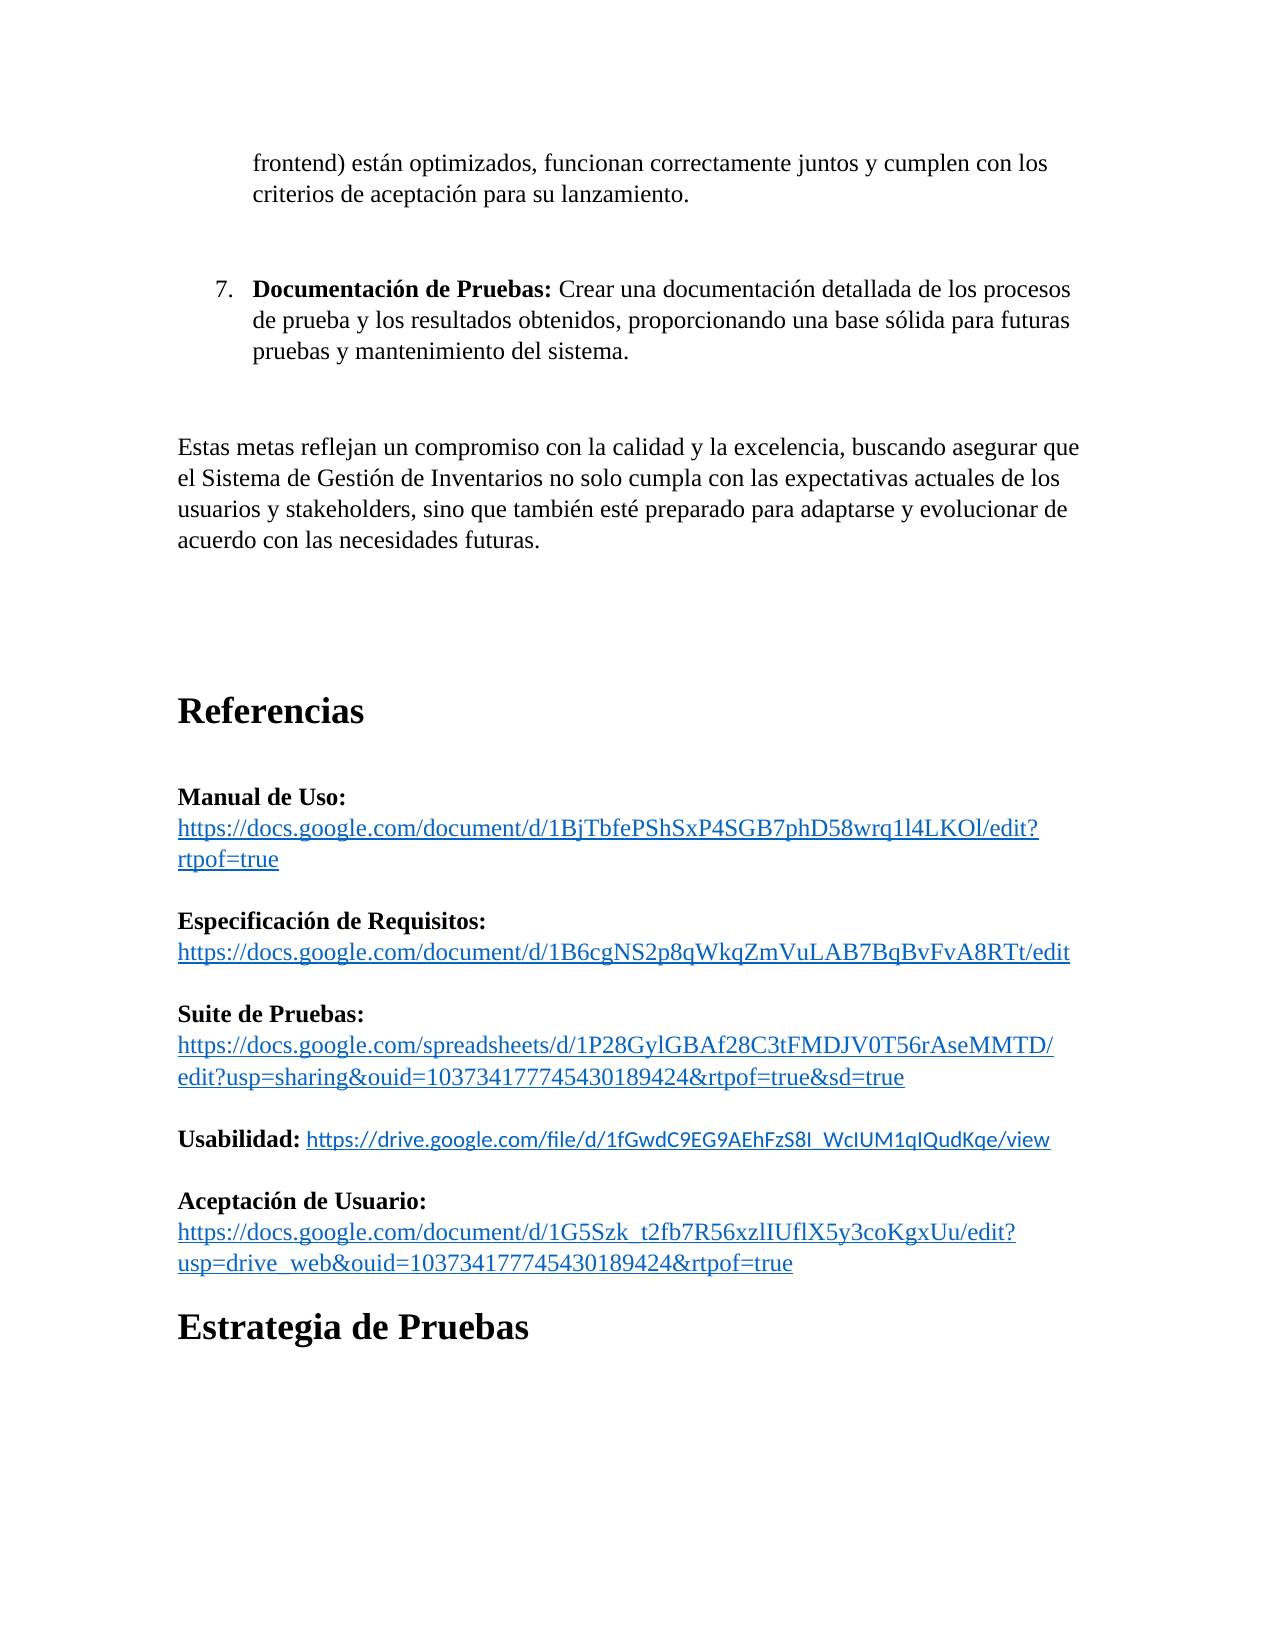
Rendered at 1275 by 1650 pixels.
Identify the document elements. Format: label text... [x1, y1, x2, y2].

list Documentación de Pruebas: Crear una documentación detallada de los procesos de prueba y los resultados obtenidos, proporcionando una base sólida para futuras pruebas y mantenimiento del sistema. [215, 274, 1098, 365]
text Manual de Uso: https://docs.google.com/document/d/1BjTbfePShSxP4SGB7phD58wrq1l4LKOl/edit?rtpof=true Especificación de Requisitos: https://docs.google.com/document/d/1B6cgNS2p8qWkqZmVuLAB7BqBvFvA8RTt/edit Suite de Pruebas: https://docs.google.com/spreadsheets/d/1P28GylGBAf28C3tFMDJV0T56rAseMMTD/edit?usp=sharing&ouid=103734177745430189424&rtpof=true&sd=true Usabilidad: https://drive.google.com/file/d/1fGwdC9EG9AEhFzS8I_WcIUM1qIQudKqe/view Aceptación de Usuario: https://docs.google.com/document/d/1G5Szk_t2fb7R56xzlIUflX5y3coKgxUu/edit?usp=drive_web&ouid=103734177745430189424&rtpof=true [177, 782, 1098, 1277]
text Estas metas reflejan un compromiso con la calidad y la excelencia, buscando asegurar que el Sistema de Gestión de Inventarios no solo cumpla con las expectativas actuales de los usuarios y stakeholders, sino que también esté preparado para adaptarse y evolucionar de acuerdo con las necesidades futuras. [177, 432, 1098, 615]
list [215, 148, 1098, 207]
subtitle Referencias [177, 689, 1098, 732]
subtitle Estrategia de Pruebas [177, 1304, 1098, 1347]
